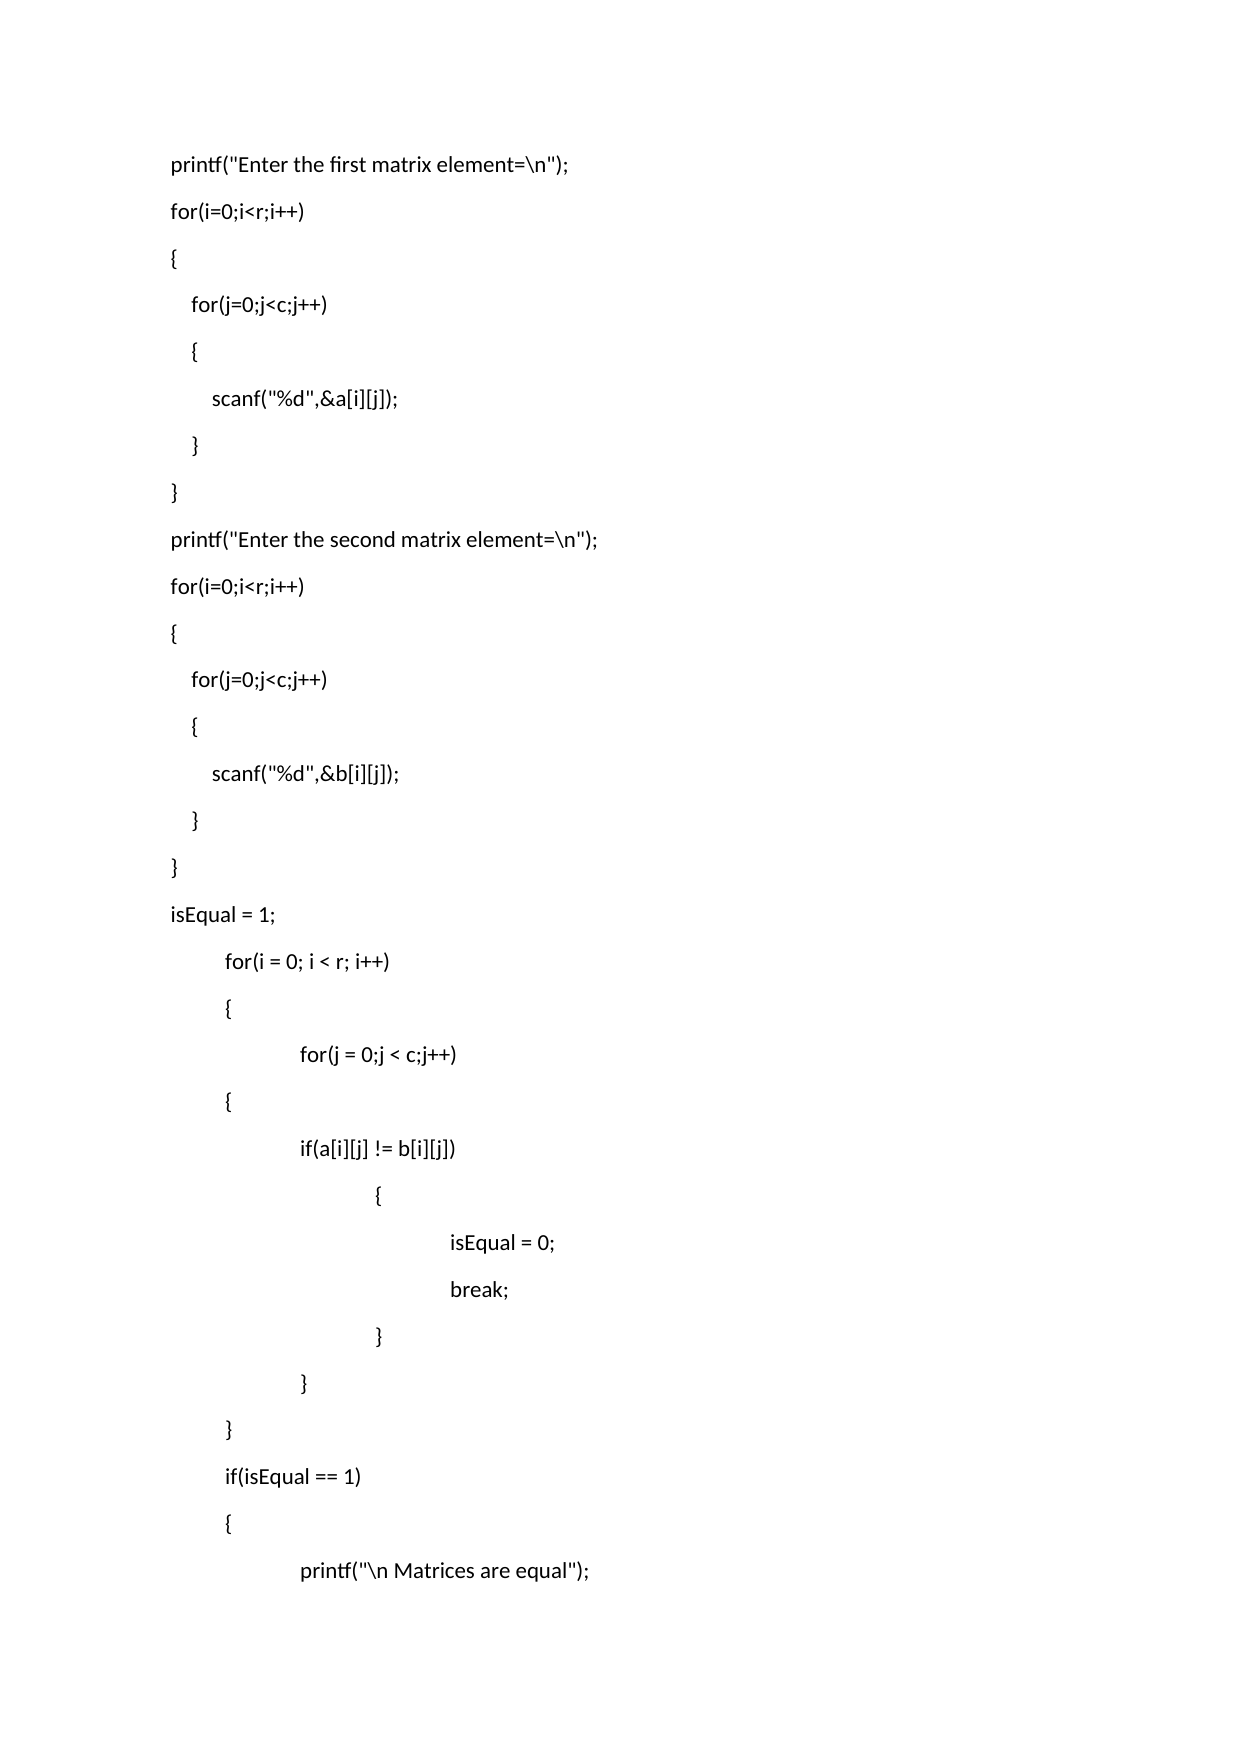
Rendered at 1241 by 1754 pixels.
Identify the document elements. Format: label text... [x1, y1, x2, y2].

text printf("Enter the second matrix element=\n"); [150, 525, 1090, 553]
text } [150, 431, 1090, 459]
text } [150, 1416, 1090, 1444]
text { [150, 1181, 1090, 1209]
text if(isEqual == 1) [150, 1462, 1090, 1491]
text scanf("%d",&a[i][j]); [150, 384, 1090, 412]
text { [150, 244, 1090, 272]
text } [150, 1369, 1090, 1397]
text scanf("%d",&b[i][j]); [150, 759, 1090, 787]
text { [150, 994, 1090, 1022]
text printf("\n Matrices are equal"); [150, 1556, 1090, 1584]
text { [150, 619, 1090, 647]
text } [150, 478, 1090, 506]
text } [150, 853, 1090, 881]
text } [150, 1322, 1090, 1350]
text } [150, 806, 1090, 834]
text printf("Enter the first matrix element=\n"); [150, 150, 1090, 178]
text { [150, 712, 1090, 741]
text { [150, 1087, 1090, 1116]
text for(j=0;j<c;j++) [150, 666, 1090, 694]
text isEqual = 0; [150, 1228, 1090, 1256]
text for(i=0;i<r;i++) [150, 197, 1090, 225]
text { [150, 1509, 1090, 1537]
text for(j = 0;j < c;j++) [150, 1041, 1090, 1069]
text break; [150, 1275, 1090, 1303]
text for(i=0;i<r;i++) [150, 572, 1090, 600]
text if(a[i][j] != b[i][j]) [150, 1134, 1090, 1162]
text for(i = 0; i < r; i++) [150, 947, 1090, 975]
text for(j=0;j<c;j++) [150, 291, 1090, 319]
text isEqual = 1; [150, 900, 1090, 928]
text { [150, 337, 1090, 366]
